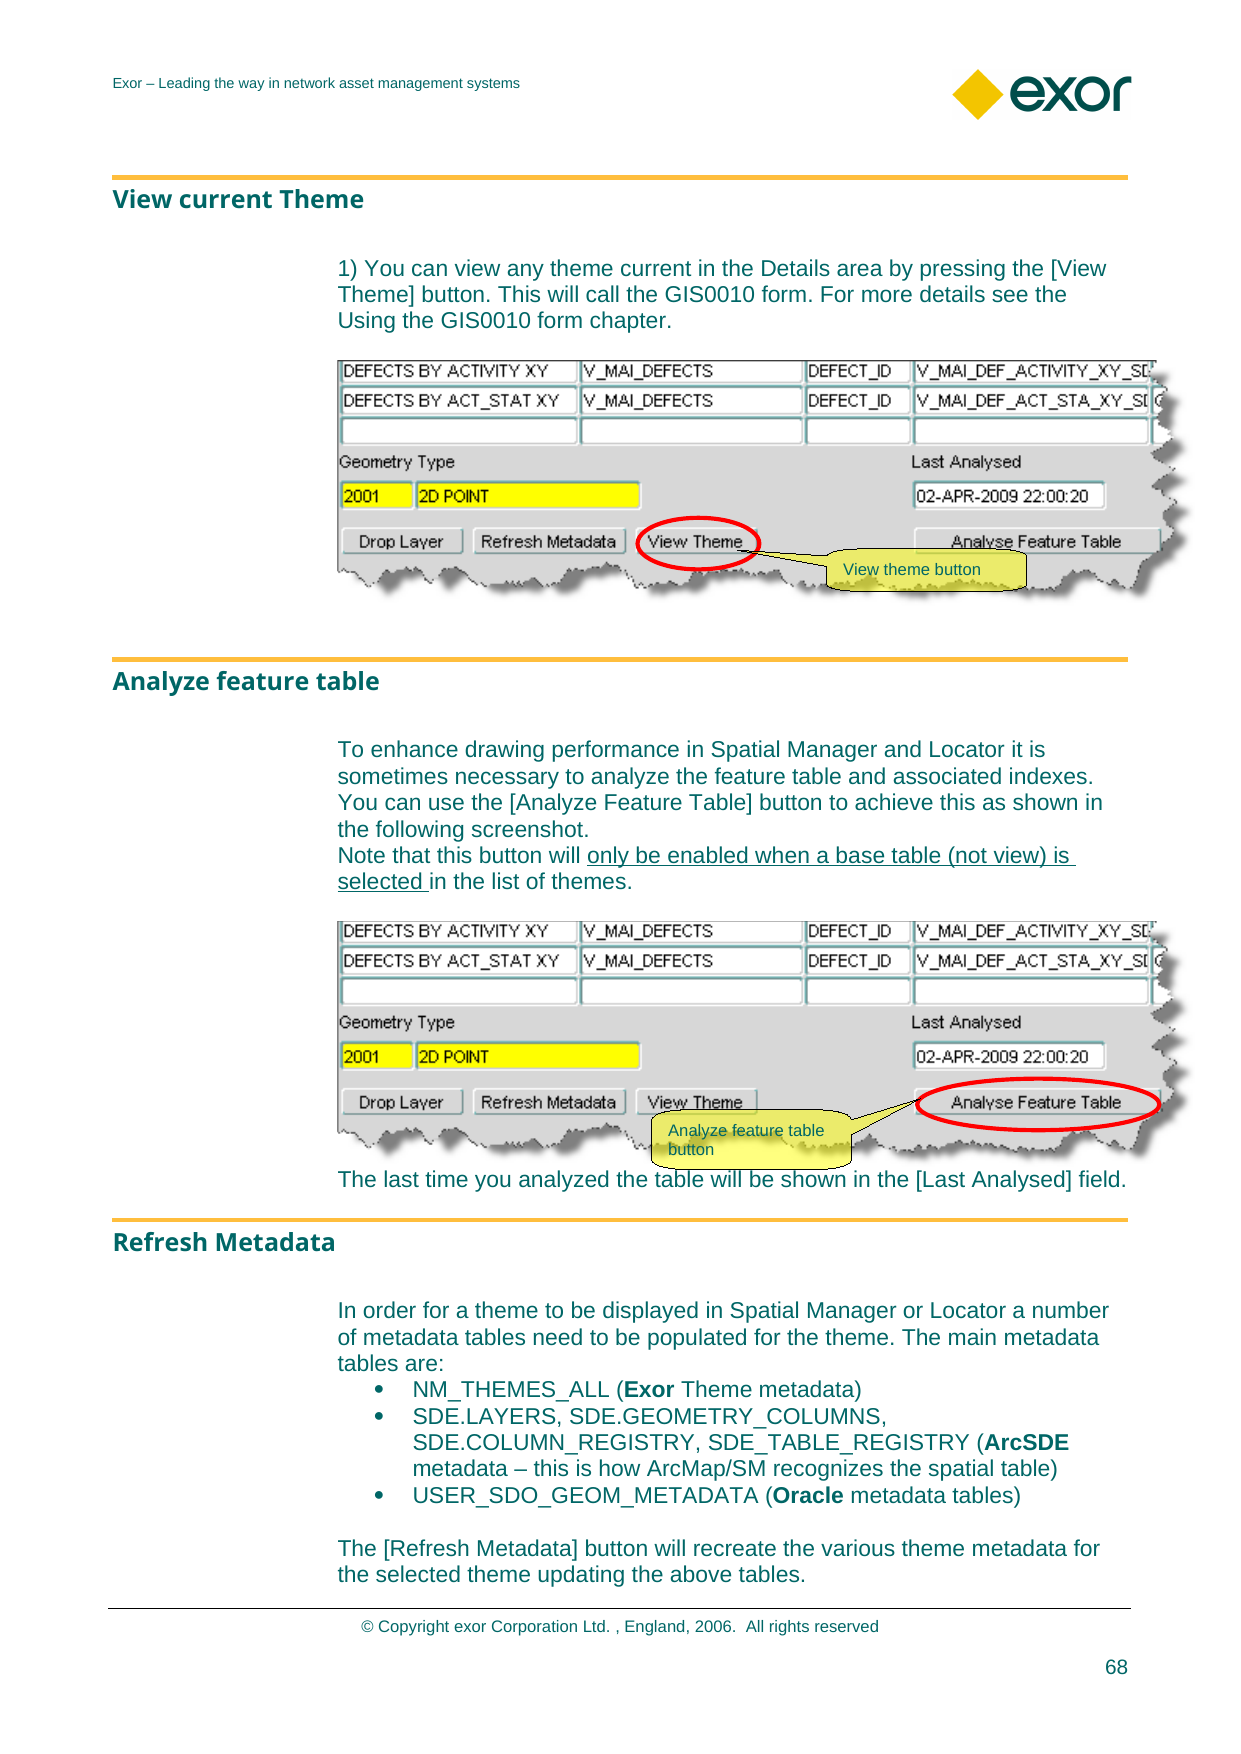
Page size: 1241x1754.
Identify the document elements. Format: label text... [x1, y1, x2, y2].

picture [920, 1081, 1157, 1128]
text Refresh Metadata [112, 1222, 1128, 1258]
picture [337, 921, 1195, 1167]
list USER_SDO_GEOM_METADATA (Oracle metadata tables) [375, 1482, 1128, 1508]
text In order for a theme to be displayed in Spatial Manager or Locator a number of metadata tables need to be populated for the theme. The main metadata tables are: [337, 1297, 1128, 1376]
text Analyze feature table [112, 662, 1128, 698]
picture [951, 69, 1132, 120]
text 1) You can view any theme current in the Details area by pressing the [View Theme] button. This will call the GIS0010 form. For more details see the Using the GIS0010 form chapter. [337, 255, 1128, 334]
text The last time you analyzed the table will be shown in the [Last Analysed] field. [337, 1167, 1128, 1193]
text The [Refresh Metadata] button will recreate the various theme metadata for the selected theme updating the above tables. [337, 1534, 1128, 1587]
text Note that this button will only be enabled when a base table (not view) is selected in the list of themes. [337, 842, 1128, 894]
picture [337, 360, 1195, 606]
list NM_THEMES_ALL (Exor Theme metadata) [375, 1376, 1128, 1403]
text To enhance drawing performance in Spatial Manager and Locator it is sometimes necessary to analyze the feature table and associated indexes. You can use the [Analyze Feature Table] button to achieve this as shown in the following screenshot. [337, 736, 1128, 842]
text View current Theme [112, 180, 1128, 216]
list SDE.LAYERS, SDE.GEOMETRY_COLUMNS, SDE.COLUMN_REGISTRY, SDE_TABLE_REGISTRY (ArcSDE metadata – this is how ArcMap/SM recognizes the spatial table) [375, 1403, 1128, 1482]
